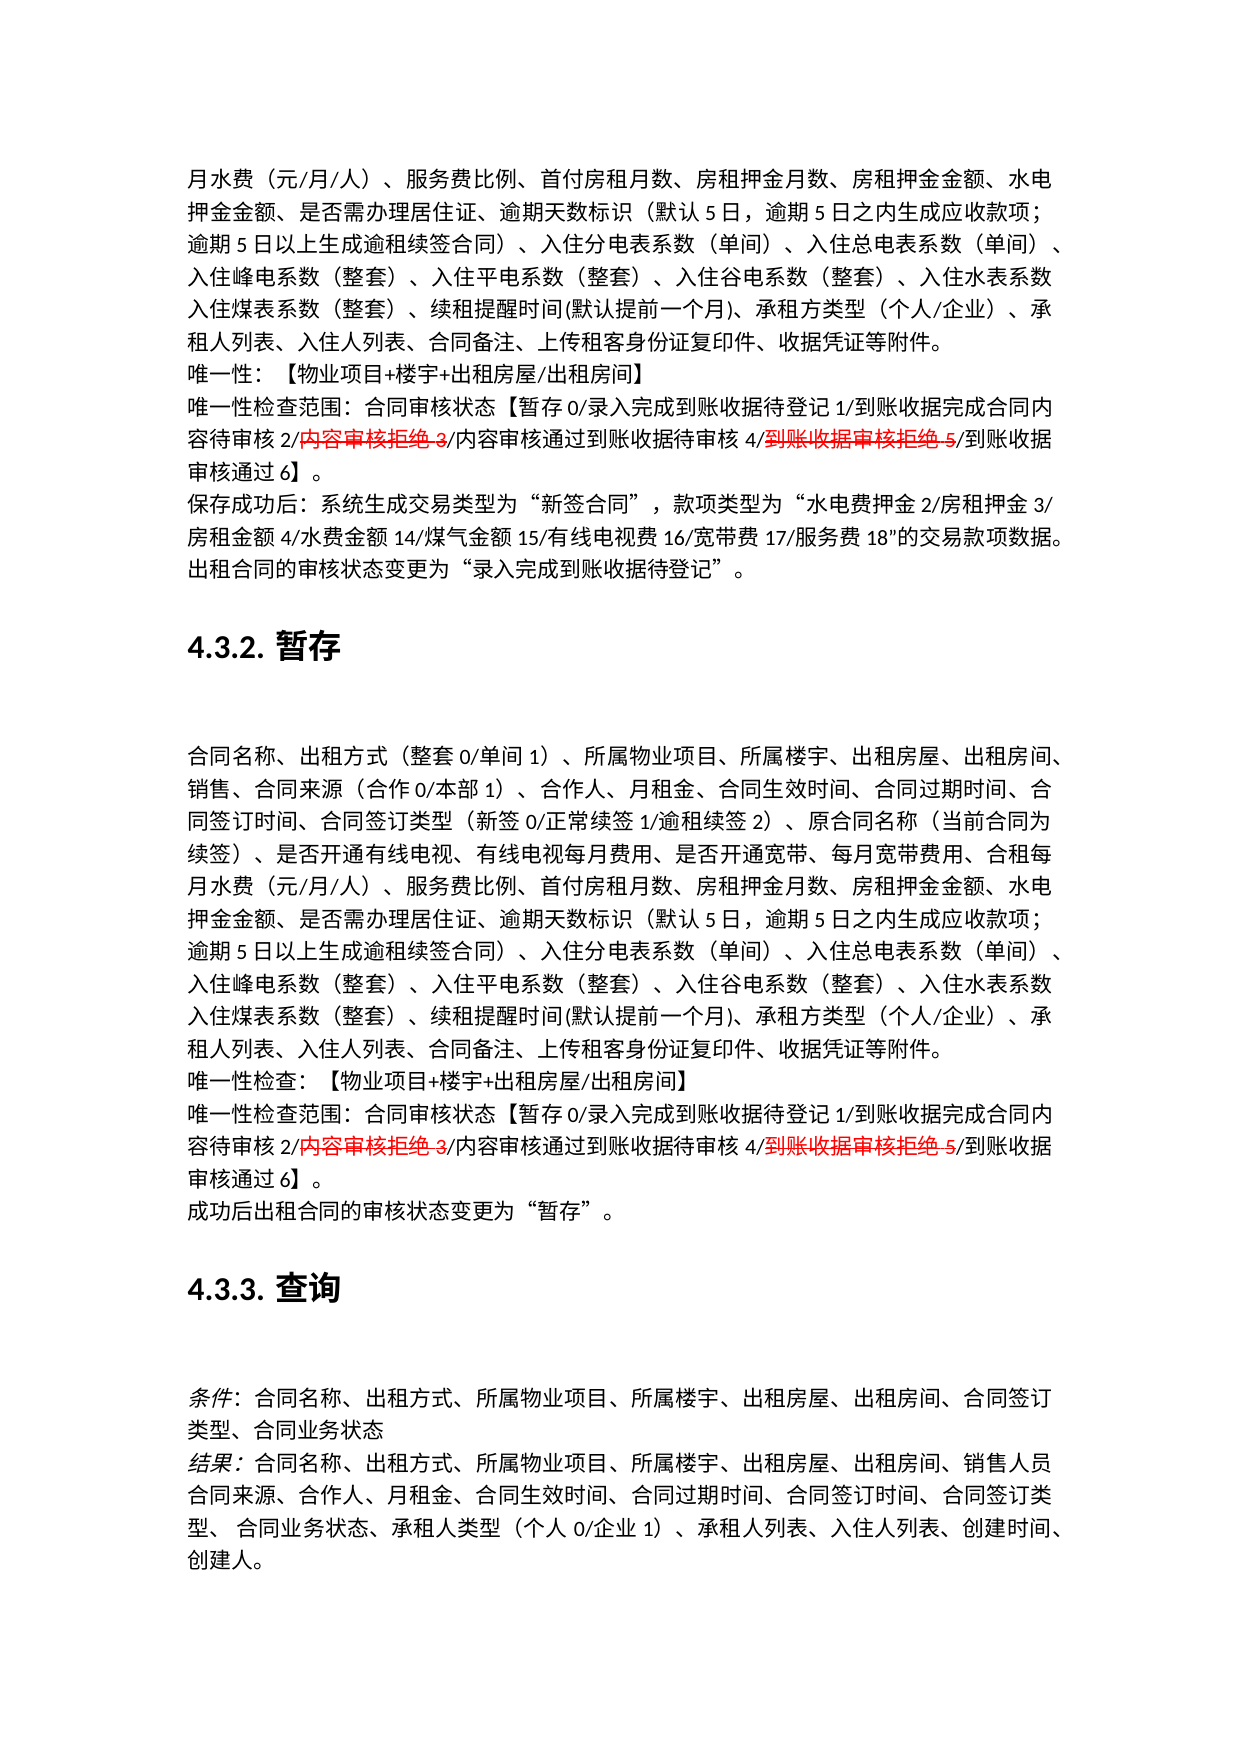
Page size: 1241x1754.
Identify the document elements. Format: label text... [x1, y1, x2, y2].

text 保存成功后：系统生成交易类型为“新签合同”，款项类型为“水电费押金2/房租押金3/房租金额4/水费金额14/煤气金额15/有线电视费16/宽带费17/服务费18”的交易款项数据。出租合同的审核状态变更为“录入完成到账收据待登记”。 [187, 487, 1053, 584]
subtitle 暂存 [187, 612, 1053, 677]
text 唯一性：【物业项目+楼宇+出租房屋/出租房间】 [187, 357, 1053, 389]
text 唯一性检查范围：合同审核状态【暂存0/录入完成到账收据待登记1/到账收据完成合同内容待审核2/内容审核拒绝3/内容审核通过到账收据待审核4/到账收据审核拒绝5/到账收据审核通过6】。 [187, 389, 1053, 487]
text 唯一性检查：【物业项目+楼宇+出租房屋/出租房间】 [187, 1064, 1053, 1096]
subtitle 查询 [187, 1253, 1053, 1318]
text 唯一性检查范围：合同审核状态【暂存0/录入完成到账收据待登记1/到账收据完成合同内容待审核2/内容审核拒绝3/内容审核通过到账收据待审核4/到账收据审核拒绝5/到账收据审核通过6】。 [187, 1096, 1053, 1194]
text 成功后出租合同的审核状态变更为“暂存”。 [187, 1194, 1053, 1226]
